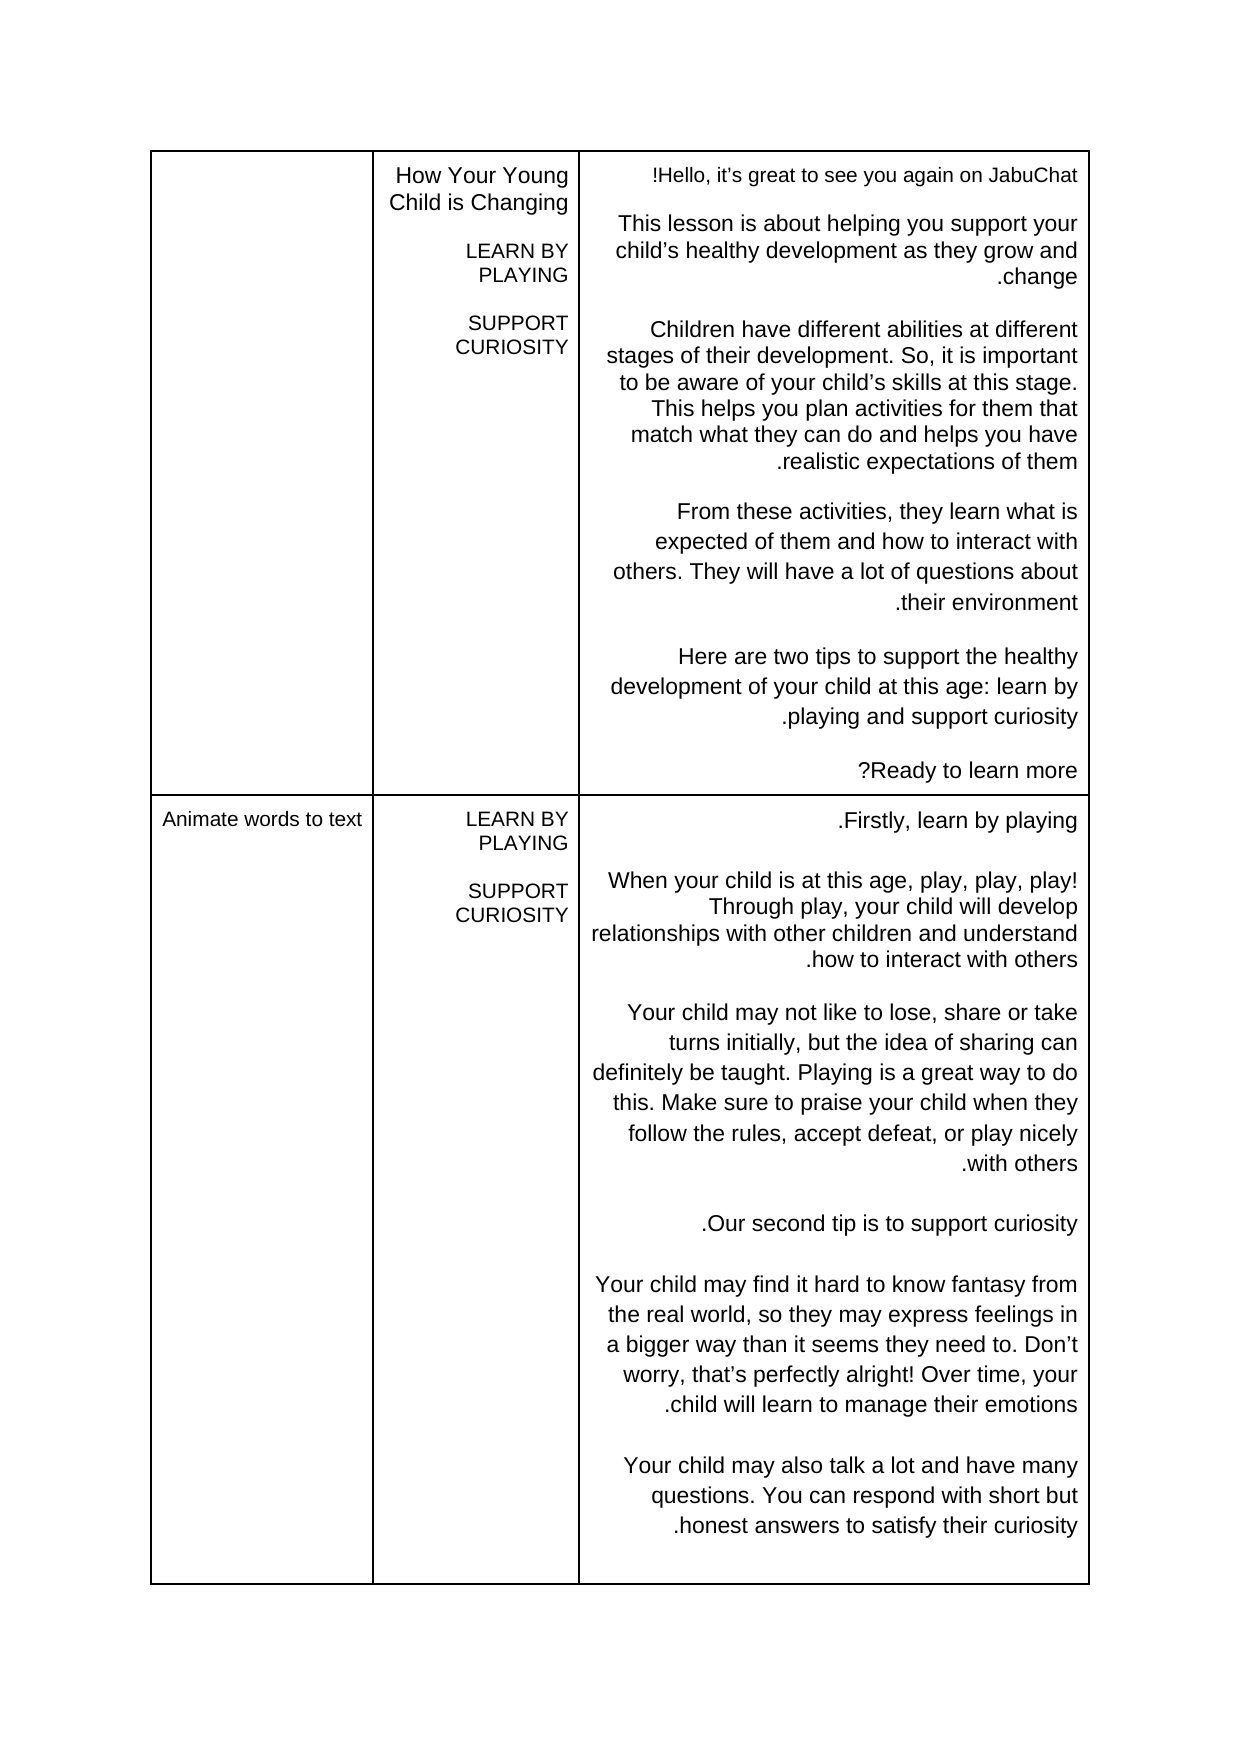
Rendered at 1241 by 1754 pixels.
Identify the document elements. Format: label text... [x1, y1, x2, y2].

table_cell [152, 796, 372, 1583]
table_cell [374, 796, 578, 1583]
table_cell Hello, it’s great to see you again on JabuChat! This lesson is about helping you support your child’s healthy development as they grow and change. Children have different abilities at different stages of their development. So, it is important to be aware of your child’s skills at this stage. This helps you plan activities for them that match what they can do and helps you have realistic expectations of them. From these activities, they learn what is expected of them and how to interact with others. They will have a lot of questions about their environment. Here are two tips to support the healthy development of your child at this age: learn by playing and support curiosity. Ready to learn more? [580, 152, 1088, 794]
table_cell [152, 152, 372, 794]
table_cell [580, 796, 1088, 1583]
table_cell How Your Young Child is Changing LEARN BY PLAYING SUPPORT CURIOSITY [374, 152, 578, 794]
